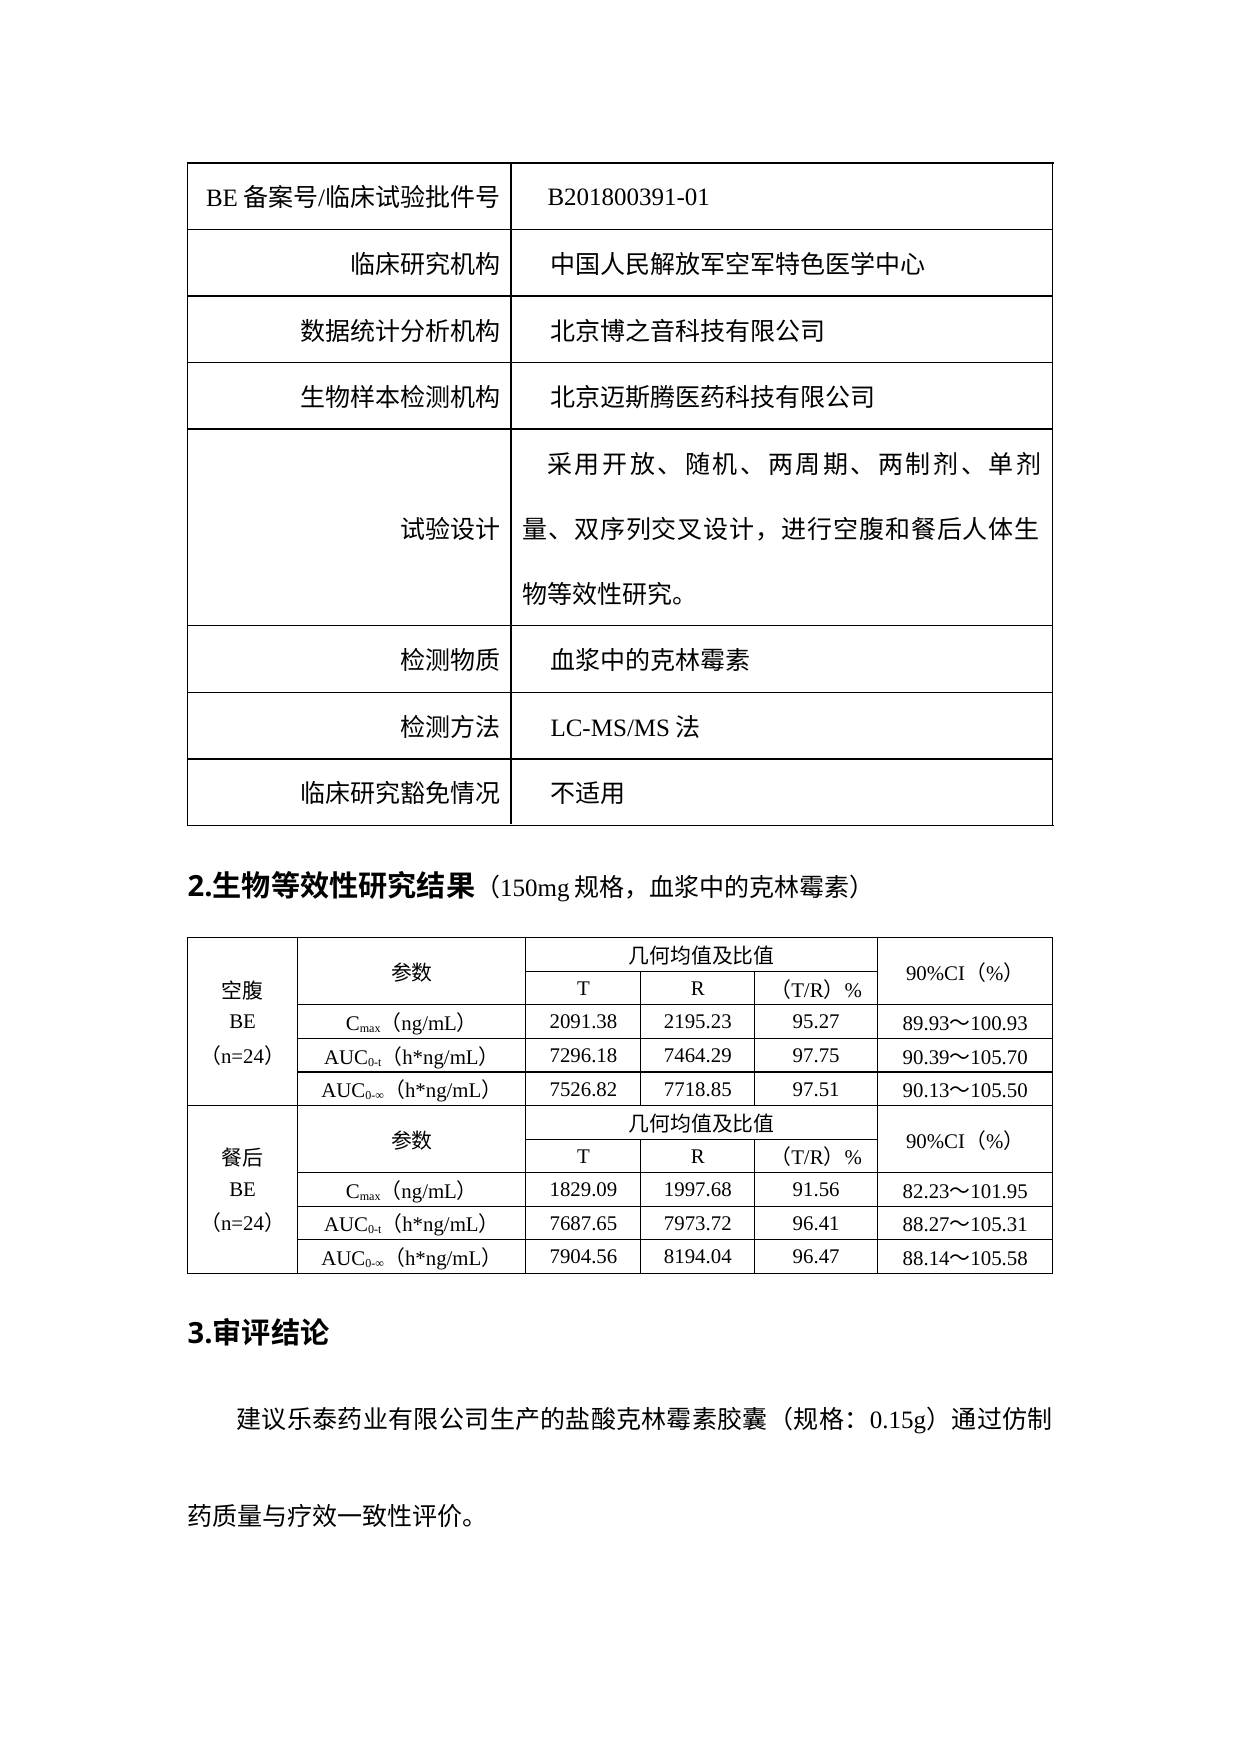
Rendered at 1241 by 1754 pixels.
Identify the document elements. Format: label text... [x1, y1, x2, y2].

table_cell 2195.23 [641, 1005, 754, 1038]
table_cell 89.93～100.93 [878, 1005, 1052, 1038]
table_cell 90%CI（%） [878, 1106, 1052, 1172]
table_cell 7464.29 [641, 1039, 754, 1071]
table_cell AUC0-∞（h*ng/mL） [298, 1240, 525, 1273]
table_header 几何均值及比值 [526, 938, 877, 971]
table_cell 7973.72 [641, 1207, 754, 1239]
table_cell T [526, 1140, 640, 1172]
table_header 90%CI（%） [878, 938, 1052, 1004]
table_cell 检测方法 [188, 693, 510, 758]
table_cell 90.13～105.50 [878, 1073, 1052, 1105]
table_cell AUC0-t（h*ng/mL） [298, 1039, 525, 1071]
text 建议乐泰药业有限公司生产的盐酸克林霉素胶囊（规格：0.15g）通过仿制药质量与疗效一致性评价。 [187, 1385, 1053, 1547]
table_cell 1829.09 [526, 1173, 640, 1206]
table_cell 88.27～105.31 [878, 1207, 1052, 1239]
table_cell 7296.18 [526, 1039, 640, 1071]
table_cell 试验设计 [188, 430, 510, 625]
table_cell 82.23～101.95 [878, 1173, 1052, 1206]
table_header 空腹 BE （n=24） [188, 938, 297, 1105]
table_cell 数据统计分析机构 [188, 297, 510, 362]
table_cell 96.47 [755, 1240, 877, 1273]
table_cell 91.56 [755, 1173, 877, 1206]
table_cell 血浆中的克林霉素 [512, 626, 1052, 691]
table_cell 7687.65 [526, 1207, 640, 1239]
table_cell （T/R）% [755, 1140, 877, 1172]
table_cell 检测物质 [188, 626, 510, 691]
table_cell 97.51 [755, 1073, 877, 1105]
table_cell 生物样本检测机构 [188, 363, 510, 428]
table_cell 几何均值及比值 [526, 1106, 877, 1138]
table_cell AUC0-t（h*ng/mL） [298, 1207, 525, 1239]
table_cell 北京迈斯腾医药科技有限公司 [512, 363, 1052, 428]
table_cell T [526, 972, 640, 1004]
table_cell B201800391-01 [512, 164, 1052, 228]
table_cell 参数 [298, 1106, 525, 1172]
table_cell 7904.56 [526, 1240, 640, 1273]
table_cell 北京博之音科技有限公司 [512, 297, 1052, 362]
table_cell 97.75 [755, 1039, 877, 1071]
table_cell 2091.38 [526, 1005, 640, 1038]
table_cell 88.14～105.58 [878, 1240, 1052, 1273]
text 2.生物等效性研究结果（150mg规格，血浆中的克林霉素） [187, 851, 1053, 916]
table_cell LC-MS/MS法 [512, 693, 1052, 758]
table_cell R [641, 972, 754, 1004]
table_cell 8194.04 [641, 1240, 754, 1273]
table_cell 餐后 BE （n=24） [188, 1106, 297, 1273]
table_cell R [641, 1140, 754, 1172]
table_cell BE备案号/临床试验批件号 [188, 164, 510, 228]
table_cell 95.27 [755, 1005, 877, 1038]
table_cell 7526.82 [526, 1073, 640, 1105]
table_cell （T/R）% [755, 972, 877, 1004]
table_cell 中国人民解放军空军特色医学中心 [512, 230, 1052, 295]
table_header 参数 [298, 938, 525, 1004]
table_cell 1997.68 [641, 1173, 754, 1206]
table_cell 临床研究机构 [188, 230, 510, 295]
table_cell 90.39～105.70 [878, 1039, 1052, 1071]
table_cell Cmax（ng/mL） [298, 1005, 525, 1038]
table_cell 不适用 [512, 760, 1052, 824]
table_cell AUC0-∞（h*ng/mL） [298, 1073, 525, 1105]
table_cell 96.41 [755, 1207, 877, 1239]
text 3.审评结论 [187, 1299, 1053, 1364]
table_cell Cmax（ng/mL） [298, 1173, 525, 1206]
table_cell 临床研究豁免情况 [188, 760, 510, 824]
table_cell 7718.85 [641, 1073, 754, 1105]
table_cell 采用开放、随机、两周期、两制剂、单剂量、双序列交叉设计，进行空腹和餐后人体生物等效性研究。 [512, 430, 1052, 625]
